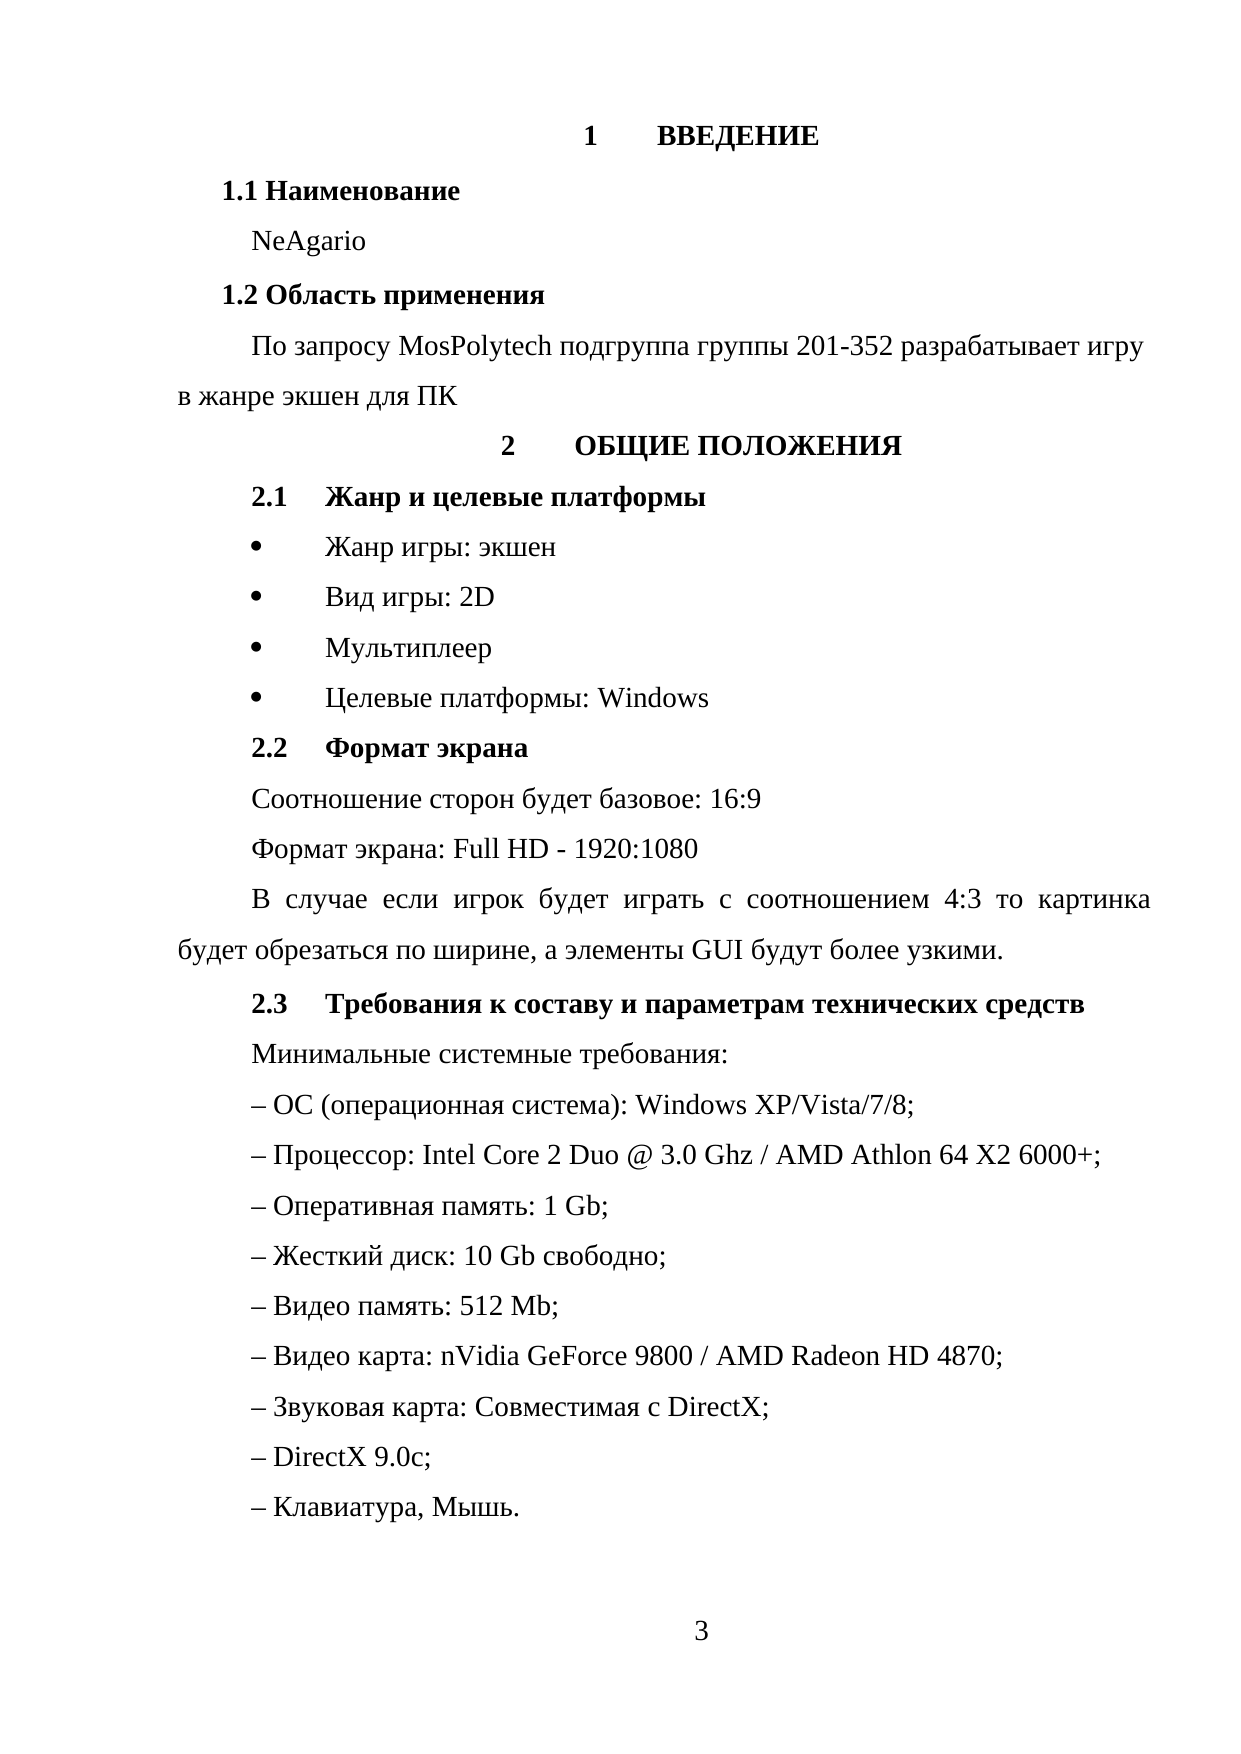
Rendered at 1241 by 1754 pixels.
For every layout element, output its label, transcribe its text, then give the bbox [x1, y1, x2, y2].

text По запросу MosPolytech подгруппа группы 201-352 разрабатывает игру в жанре экшен для ПК [177, 328, 1152, 412]
subtitle Область применения [221, 277, 1152, 311]
subtitle Жанр и целевые платформы [177, 479, 1152, 512]
text – ОС (операционная система): Windows XP/Vista/7/8; [177, 1087, 1152, 1121]
list Целевые платформы: Windows [177, 680, 1152, 714]
text Минимальные системные требования: [177, 1037, 1152, 1070]
text – Оперативная память: 1 Gb; [177, 1188, 1152, 1221]
text – Видео память: 512 Mb; [177, 1288, 1152, 1322]
list Вид игры: 2D [177, 579, 1152, 613]
text – Звуковая карта: Совместимая с DirectX; [177, 1389, 1152, 1422]
subtitle Требования к составу и параметрам технических средств [177, 986, 1152, 1020]
text – Клавиатура, Мышь. [177, 1489, 1152, 1523]
text – Видео карта: nVidia GeForce 9800 / AMD Radeon HD 4870; [177, 1338, 1152, 1372]
subtitle ВВЕДЕНИЕ [177, 118, 1152, 152]
text – Жесткий диск: 10 Gb свободно; [177, 1238, 1152, 1271]
list Мультиплеер [177, 630, 1152, 663]
text NeAgario [177, 223, 1152, 256]
text Соотношение сторон будет базовое: 16:9 [177, 781, 1152, 814]
text В случае если игрок будет играть с соотношением 4:3 то картинка будет обрезаться по ширине, а элементы GUI будут более узкими. [177, 882, 1152, 965]
subtitle Формат экрана [177, 731, 1152, 764]
text – DirectX 9.0c; [177, 1439, 1152, 1473]
text Формат экрана: Full HD - 1920:1080 [177, 831, 1152, 865]
text – Процессор: Intel Core 2 Duo @ 3.0 Ghz / AMD Athlon 64 X2 6000+; [177, 1137, 1152, 1171]
subtitle ОБЩИЕ ПОЛОЖЕНИЯ [177, 428, 1152, 462]
list Жанр игры: экшен [177, 529, 1152, 563]
subtitle Наименование [221, 173, 1152, 206]
